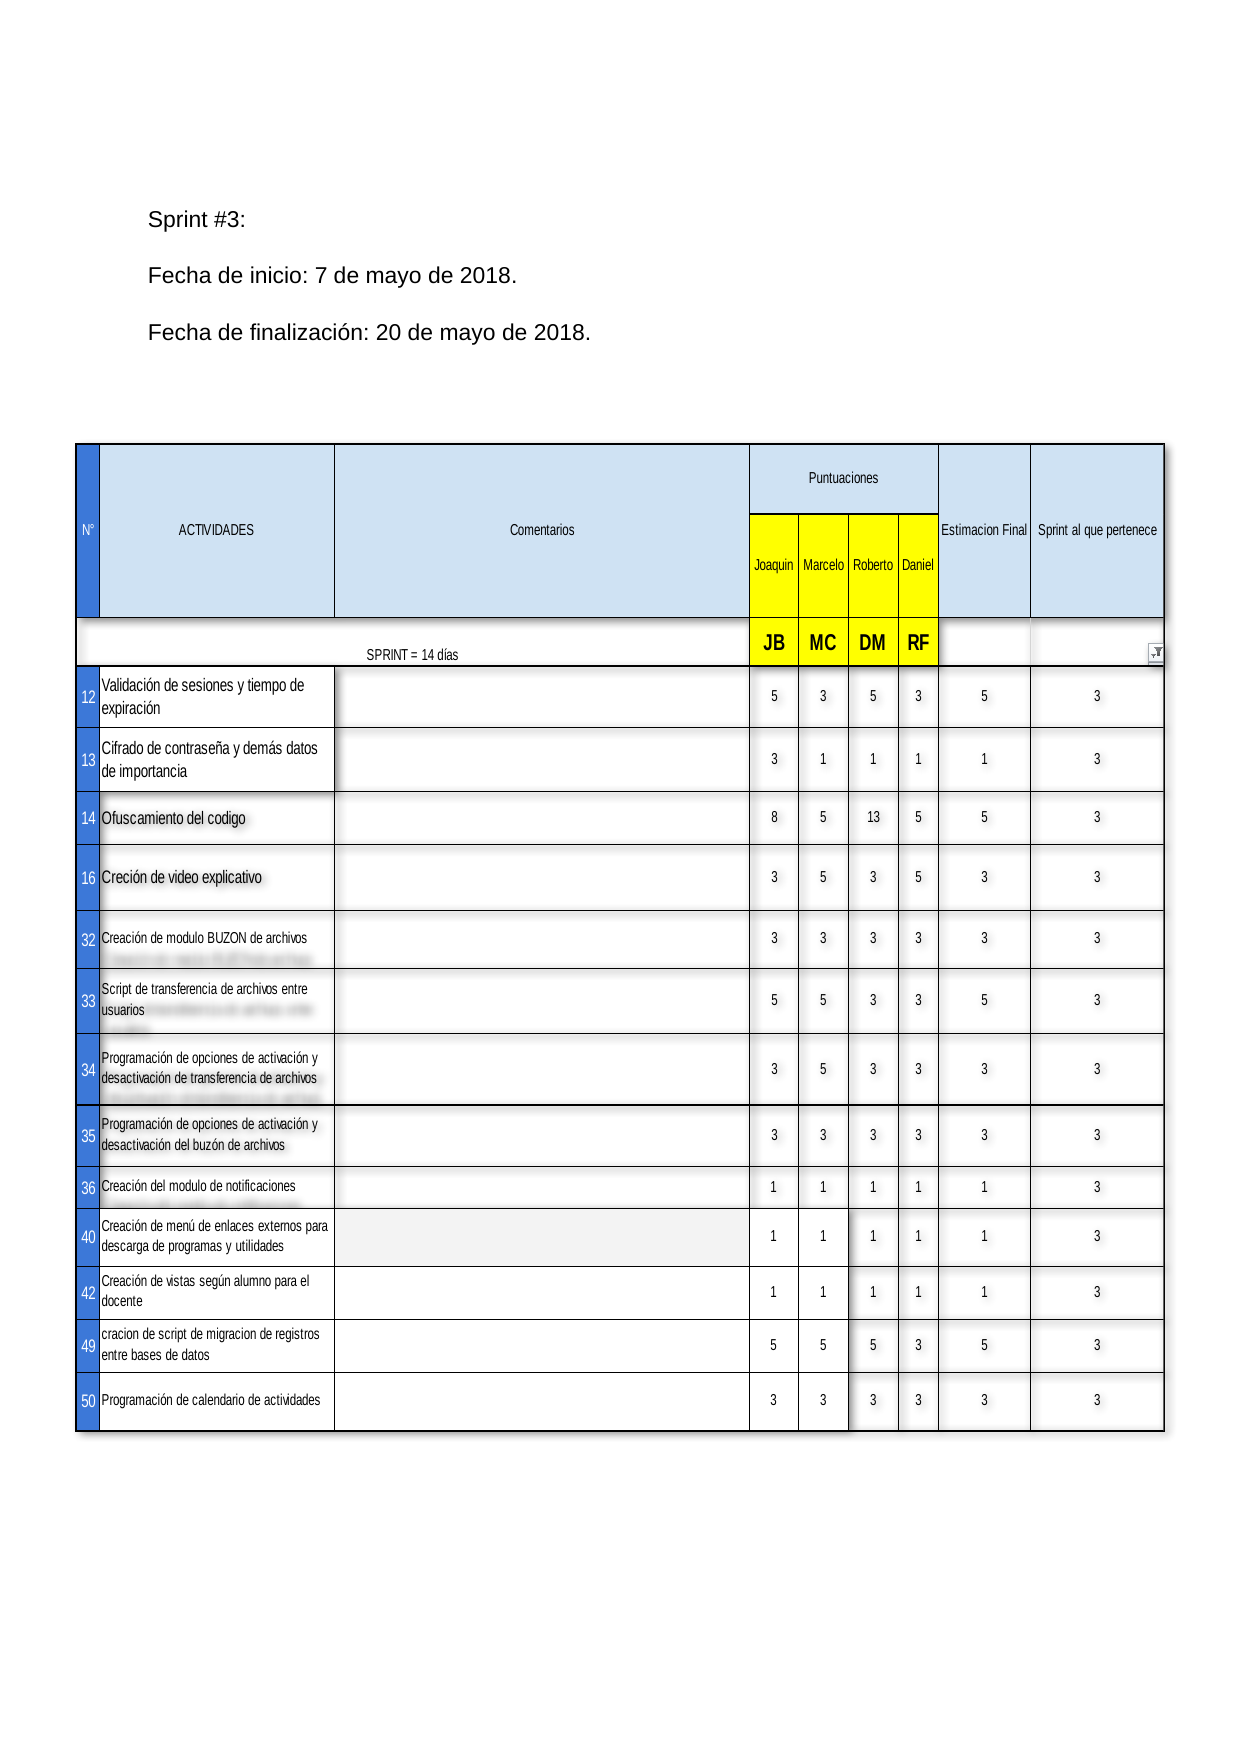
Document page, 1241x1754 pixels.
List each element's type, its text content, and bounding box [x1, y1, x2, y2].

text Sprint #3: [148, 206, 1092, 233]
text Fecha de finalización: 20 de mayo de 2018. [148, 319, 1092, 345]
text Fecha de inicio: 7 de mayo de 2018. [148, 262, 1092, 289]
